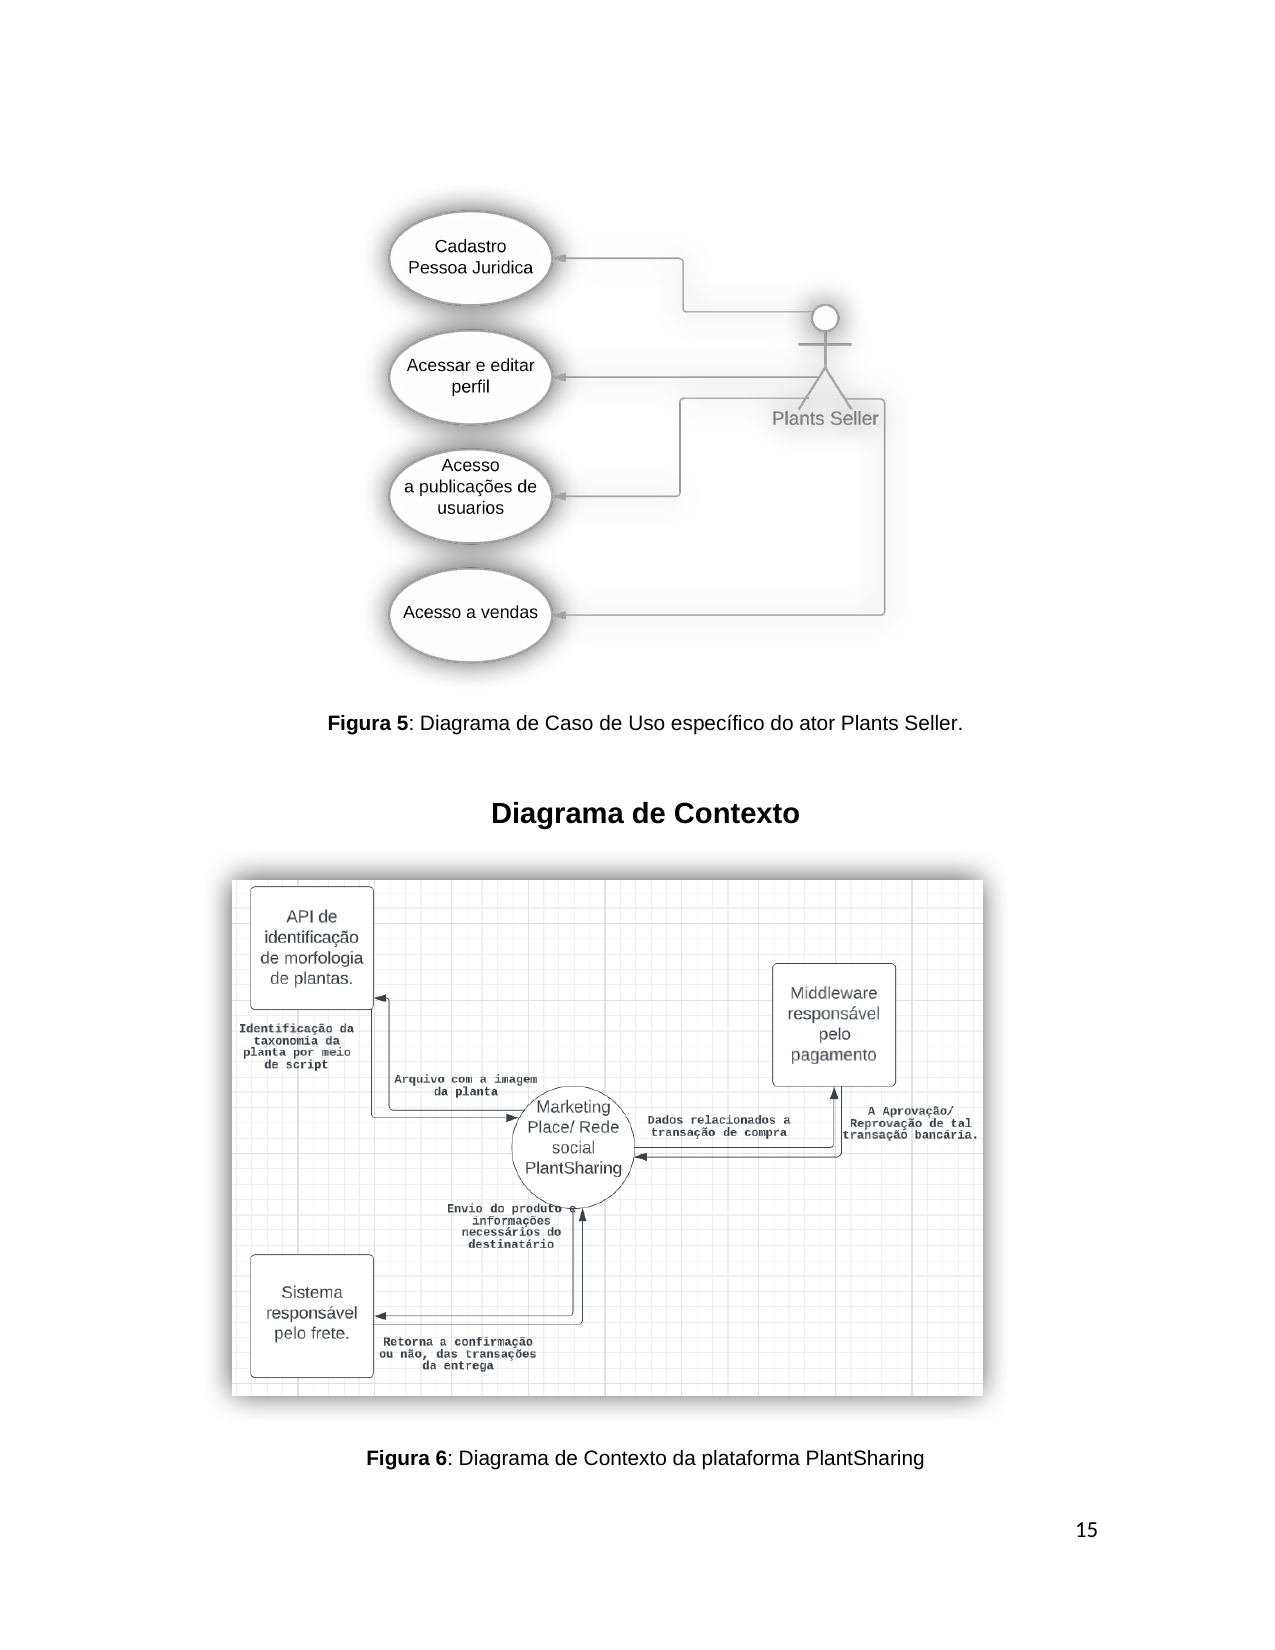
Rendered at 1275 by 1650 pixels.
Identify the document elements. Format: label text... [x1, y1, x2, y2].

text Figura 6: Diagrama de Contexto da plataforma PlantSharing [193, 1446, 1098, 1470]
picture [232, 880, 983, 1396]
picture [363, 185, 931, 689]
text Diagrama de Contexto [193, 796, 1098, 830]
text Figura 5: Diagrama de Caso de Uso específico do ator Plants Seller. [193, 711, 1098, 735]
